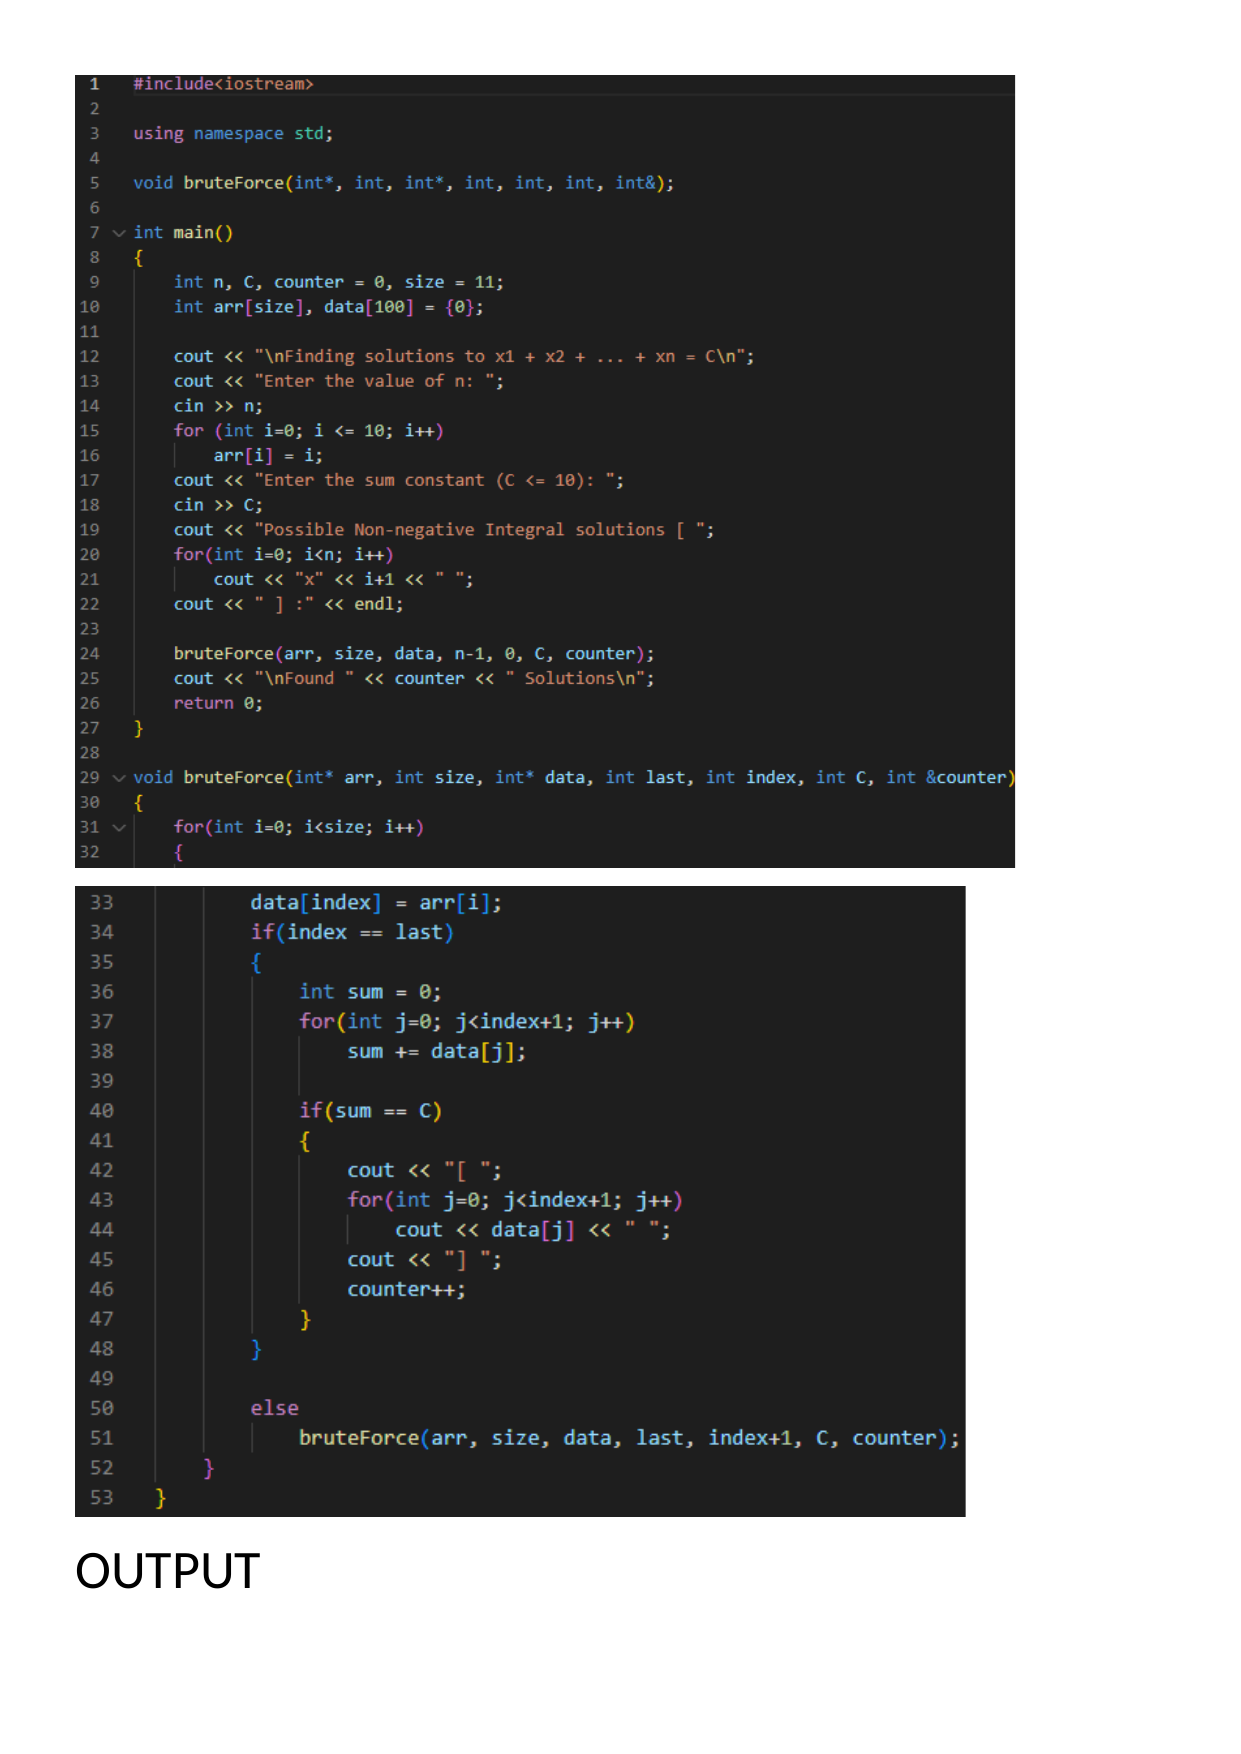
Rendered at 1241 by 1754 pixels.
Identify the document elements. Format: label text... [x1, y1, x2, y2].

picture [75, 75, 1016, 868]
picture [75, 886, 966, 1517]
text OUTPUT [75, 1536, 1165, 1602]
